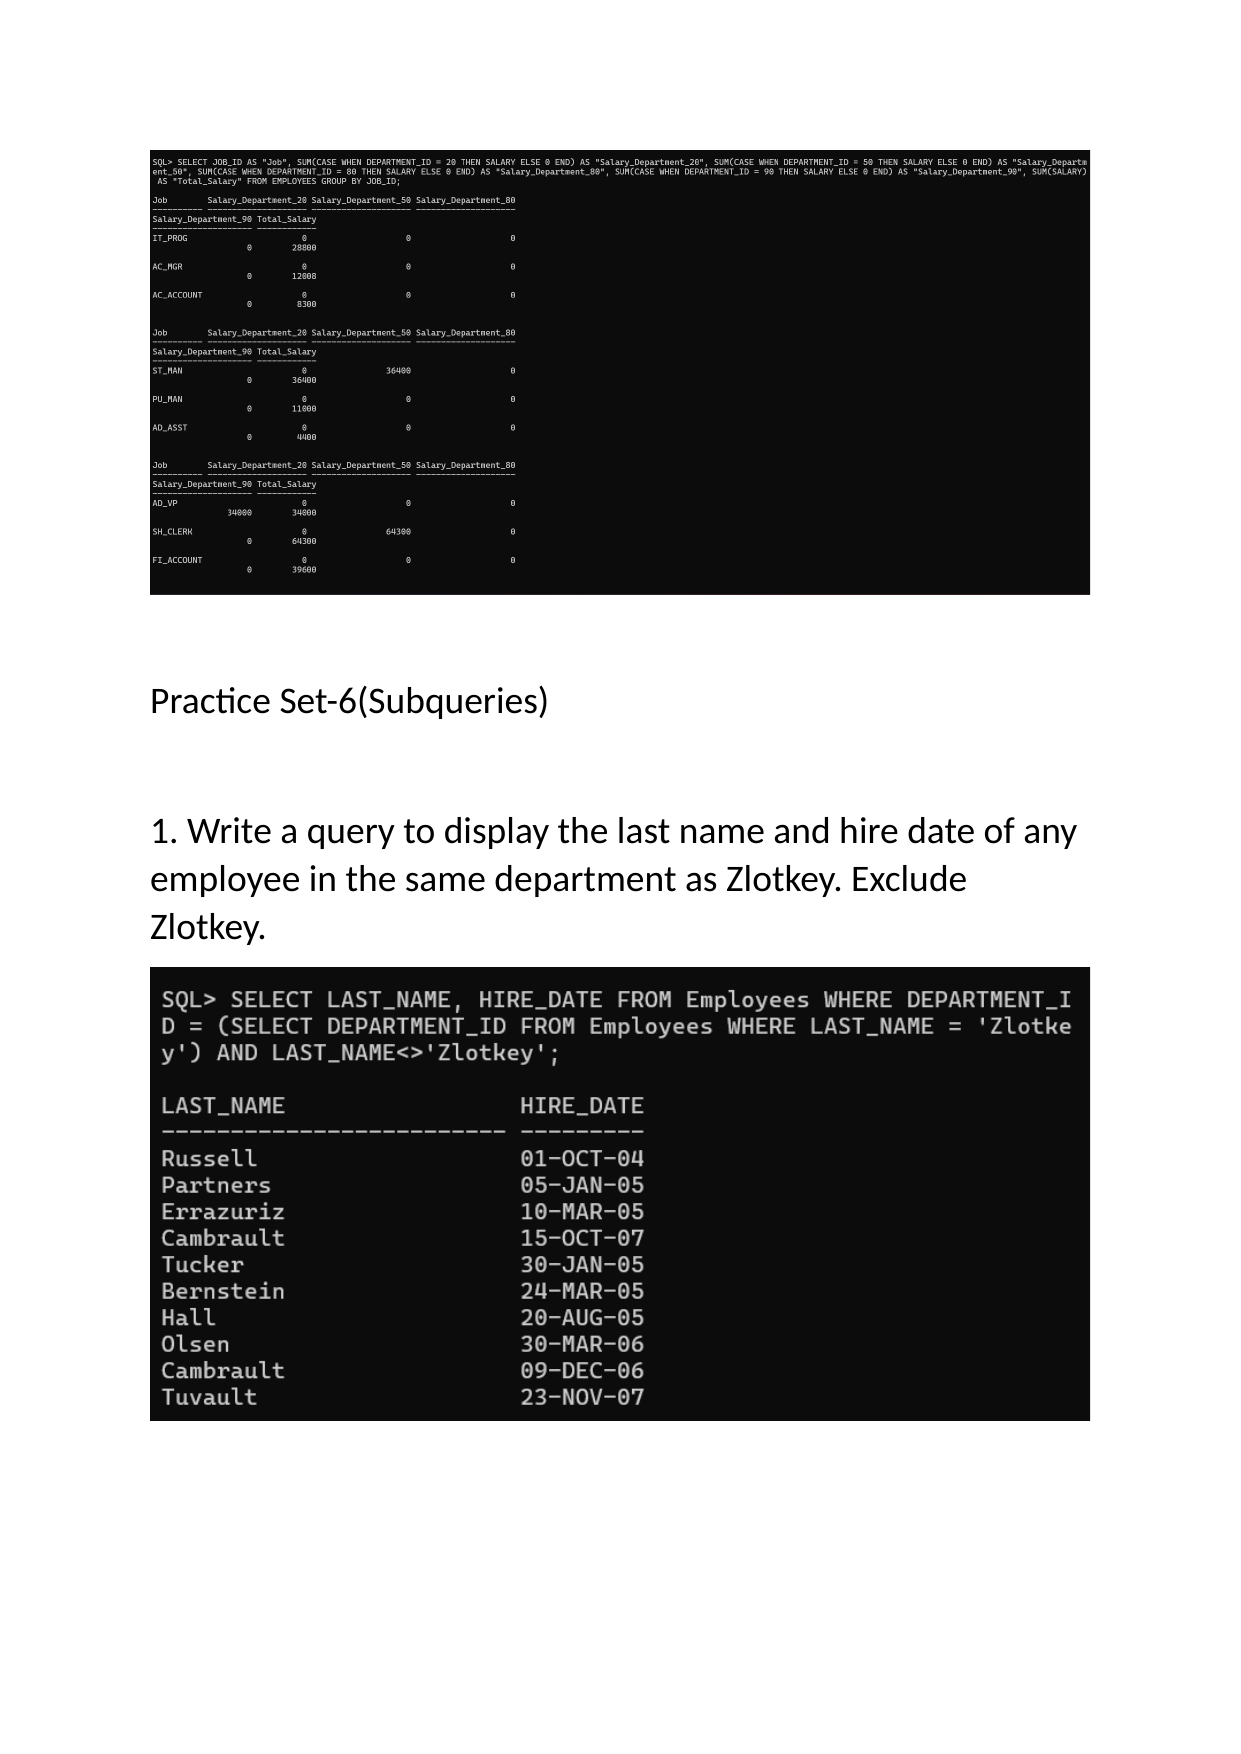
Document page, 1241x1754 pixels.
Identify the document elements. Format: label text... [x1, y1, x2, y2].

text 1. Write a query to display the last name and hire date of any employee in the same department as Zlotkey. Exclude Zlotkey. [150, 807, 1090, 949]
text Practice Set-6(Subqueries) [150, 677, 1090, 723]
picture [150, 967, 1091, 1421]
picture [150, 150, 1091, 595]
